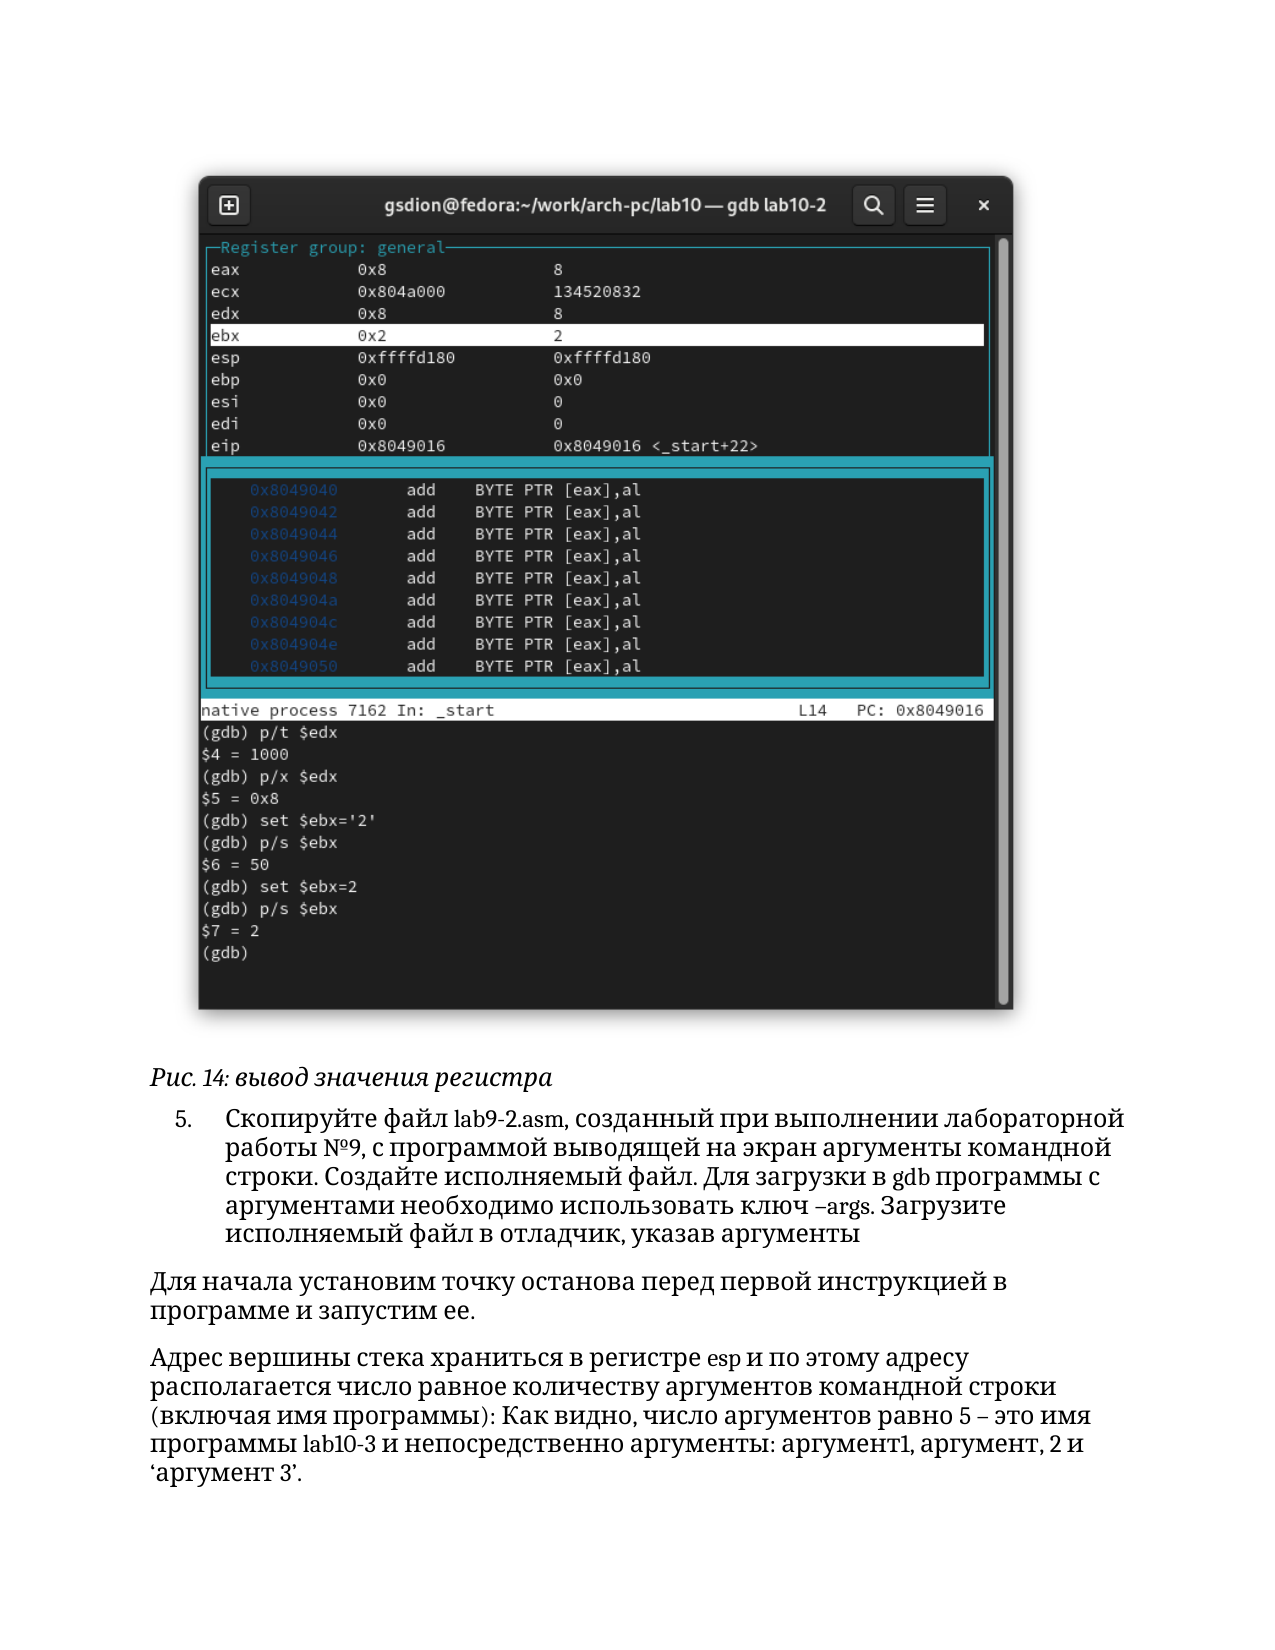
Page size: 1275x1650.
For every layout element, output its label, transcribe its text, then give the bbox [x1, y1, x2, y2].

text Адрес вершины стека храниться в регистре esp и по этому адресу располагается число равное количеству аргументов командной строки (включая имя программы): Как видно, число аргументов равно 5 – это имя программы lab10-3 и непосредственно аргументы: аргумент1, аргумент, 2 и ‘аргумент 3’. [150, 1344, 1125, 1488]
text Рис. 14: вывод значения регистра [150, 1064, 1125, 1093]
list Скопируйте файл lab9-2.asm, созданный при выполнении лабораторной работы №9, с программой выводящей на экран аргументы командной строки. Создайте исполняемый файл. Для загрузки в gdb программы с аргументами необходимо использовать ключ –args. Загрузите исполняемый файл в отладчик, указав аргументы [175, 1105, 1125, 1249]
text Для начала установим точку останова перед первой инструкцией в программе и запустим ее. [150, 1268, 1125, 1325]
picture [168, 150, 1044, 1044]
